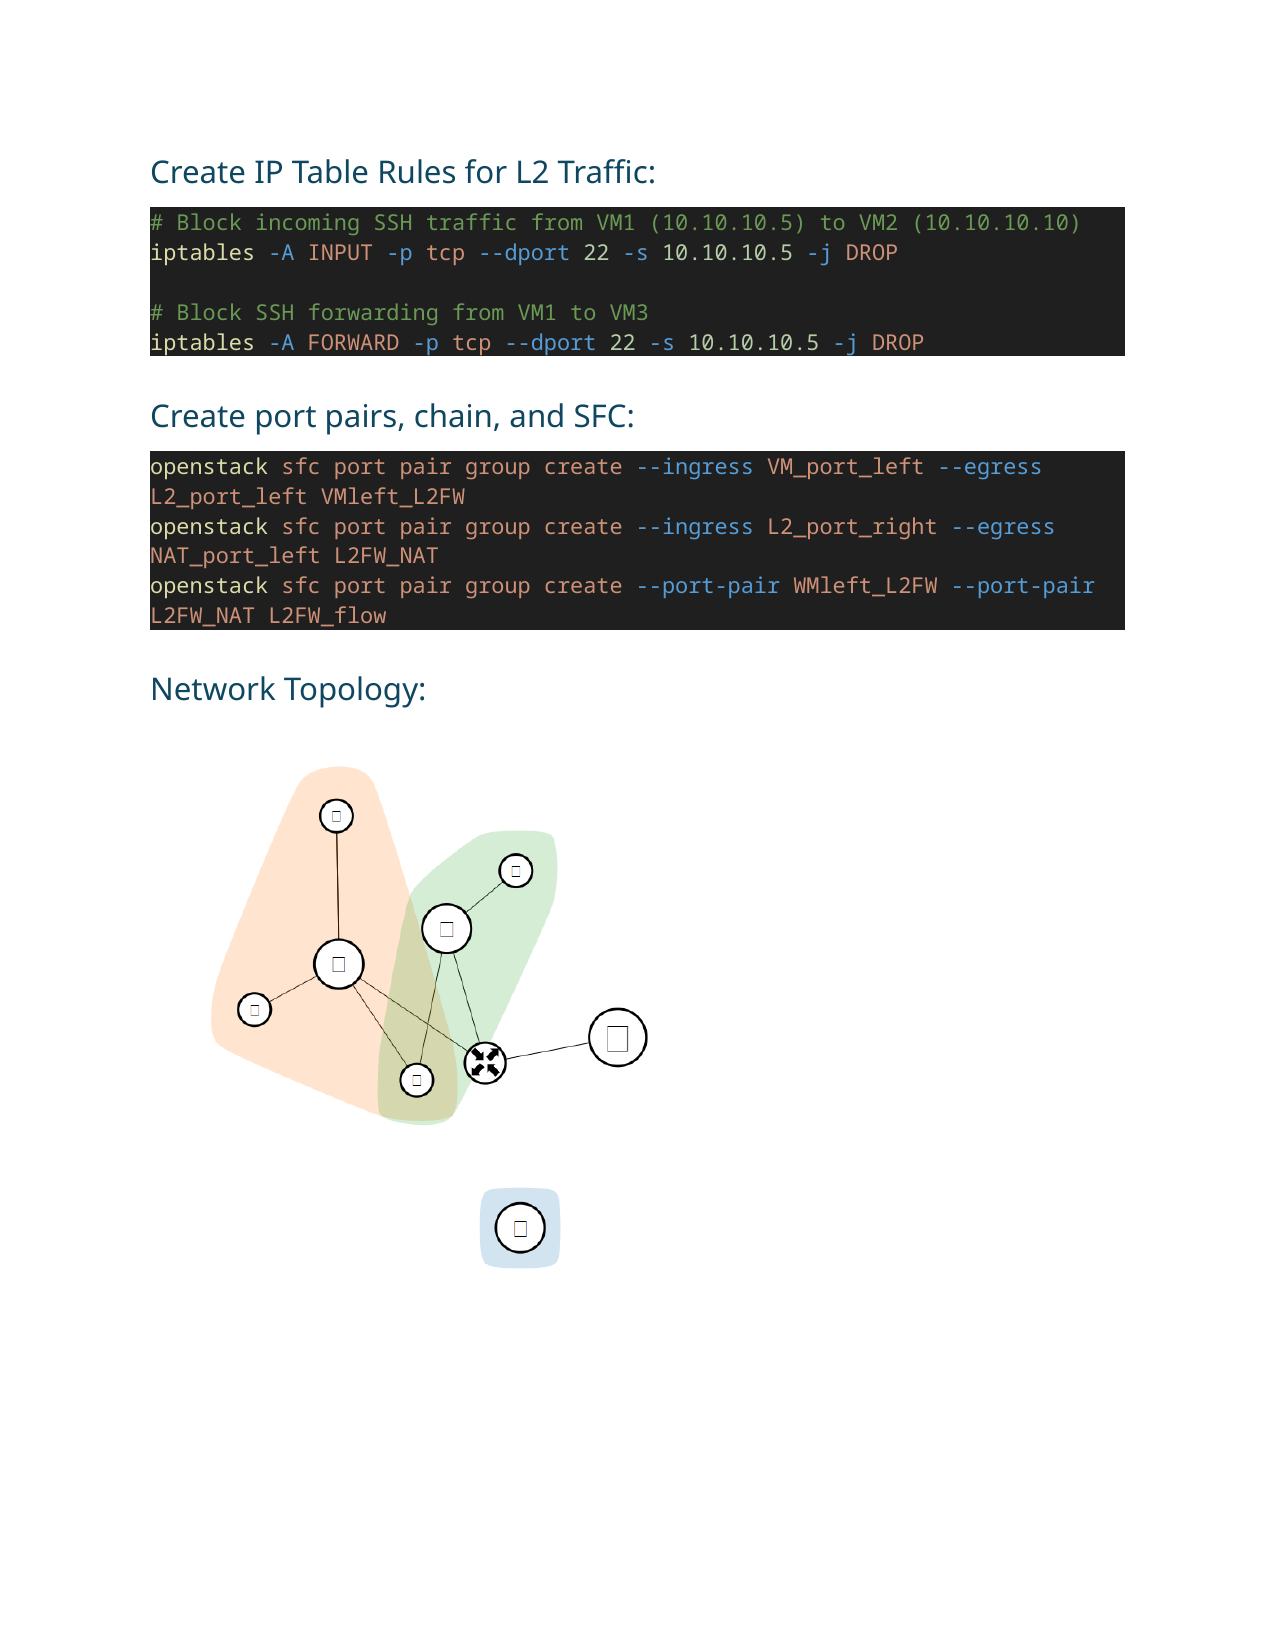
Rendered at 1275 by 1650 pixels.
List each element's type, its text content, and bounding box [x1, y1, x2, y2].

text iptables -A INPUT -p tcp --dport 22 -s 10.10.10.5 -j DROP [150, 237, 1125, 267]
picture [150, 724, 722, 1299]
text iptables -A FORWARD -p tcp --dport 22 -s 10.10.10.5 -j DROP [150, 326, 1125, 356]
subtitle Network Topology: [150, 667, 1125, 710]
text openstack sfc port pair group create --ingress L2_port_right --egress NAT_port_left L2FW_NAT [150, 511, 1125, 570]
text openstack sfc port pair group create --ingress VM_port_left --egress L2_port_left VMleft_L2FW [150, 451, 1125, 511]
text # Block SSH forwarding from VM1 to VM3 [150, 297, 1125, 326]
text # Block incoming SSH traffic from VM1 (10.10.10.5) to VM2 (10.10.10.10) [150, 207, 1125, 237]
subtitle Create IP Table Rules for L2 Traffic: [150, 150, 1125, 193]
text openstack sfc port pair group create --port-pair WMleft_L2FW --port-pair L2FW_NAT L2FW_flow [150, 570, 1125, 630]
subtitle Create port pairs, chain, and SFC: [150, 394, 1125, 436]
